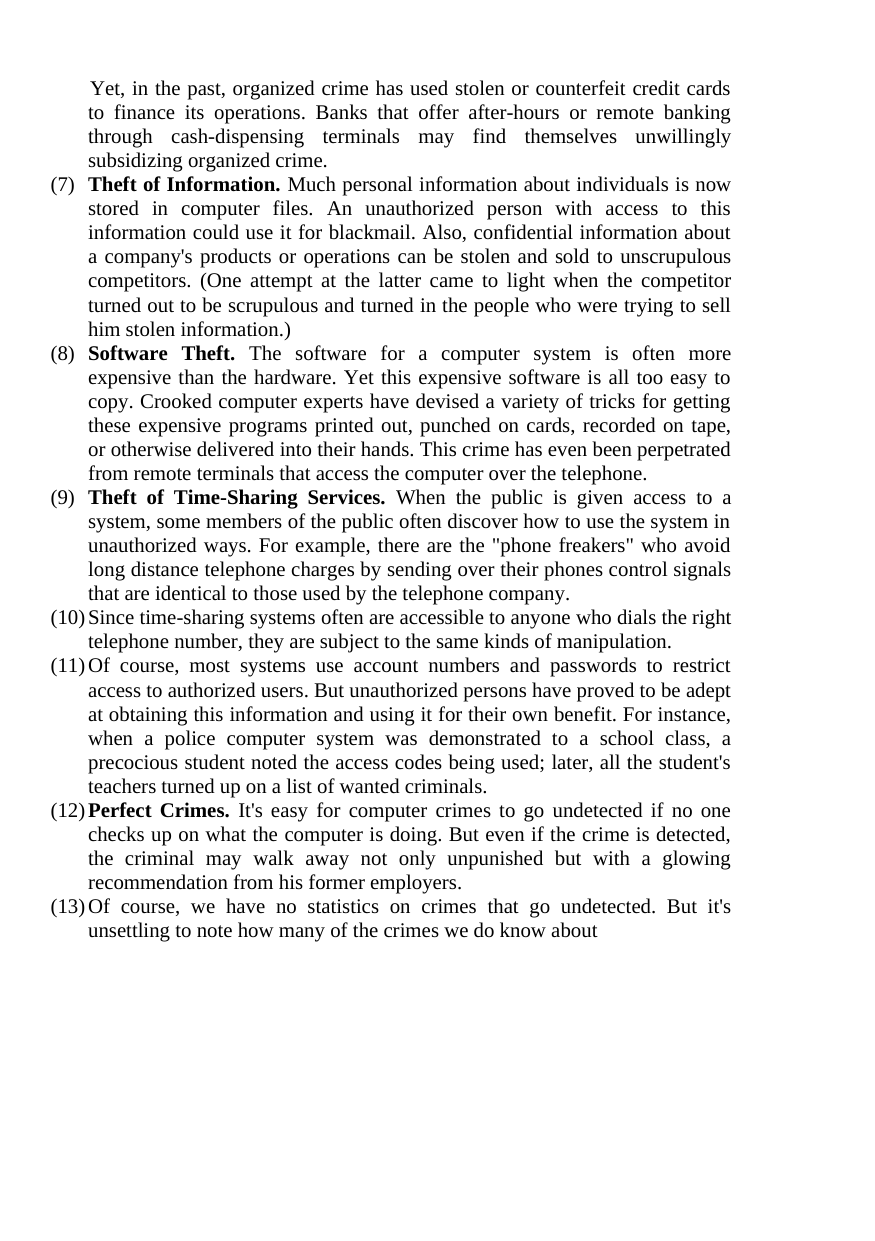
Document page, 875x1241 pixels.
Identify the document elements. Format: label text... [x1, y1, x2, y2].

list Theft of Information. Much personal information about individuals is now stored in computer files. An unauthorized person with access to this information could use it for blackmail. Also, confidential information about a company's products or operations can be stolen and sold to unscrupulous competitors. (One attempt at the latter came to light when the competitor turned out to be scrupulous and turned in the people who were trying to sell him stolen information.) [50, 172, 732, 341]
list Theft of Time-Sharing Services. When the public is given access to a system, some members of the public often discover how to use the system in unauthorized ways. For example, there are the "phone freakers" who avoid long distance telephone charges by sending over their phones control signals that are identical to those used by the telephone company. [50, 485, 732, 605]
list Perfect Crimes. It's easy for computer crimes to go undetected if no one checks up on what the computer is doing. But even if the crime is detected, the criminal may walk away not only unpunished but with a glowing recommendation from his former employers. [50, 798, 732, 894]
text Yet, in the past, organized crime has used stolen or counterfeit credit cards to finance its operations. Banks that offer after-hours or remote banking through cash-dispensing terminals may find themselves unwillingly subsidizing organized crime. [88, 76, 732, 172]
list Of course, we have no statistics on crimes that go undetected. But it's unsettling to note how many of the crimes we do know about [50, 894, 732, 942]
list Since time-sharing systems often are accessible to anyone who dials the right telephone number, they are subject to the same kinds of manipulation. [50, 605, 732, 653]
list Of course, most systems use account numbers and passwords to restrict access to authorized users. But unauthorized persons have proved to be adept at obtaining this information and using it for their own benefit. For instance, when a police computer system was demonstrated to a school class, a precocious student noted the access codes being used; later, all the student's teachers turned up on a list of wanted criminals. [50, 653, 732, 798]
list Software Theft. The software for a computer system is often more expensive than the hardware. Yet this expensive software is all too easy to copy. Crooked computer experts have devised a variety of tricks for getting these expensive programs printed out, punched on cards, recorded on tape, or otherwise delivered into their hands. This crime has even been perpetrated from remote terminals that access the computer over the telephone. [50, 341, 732, 485]
